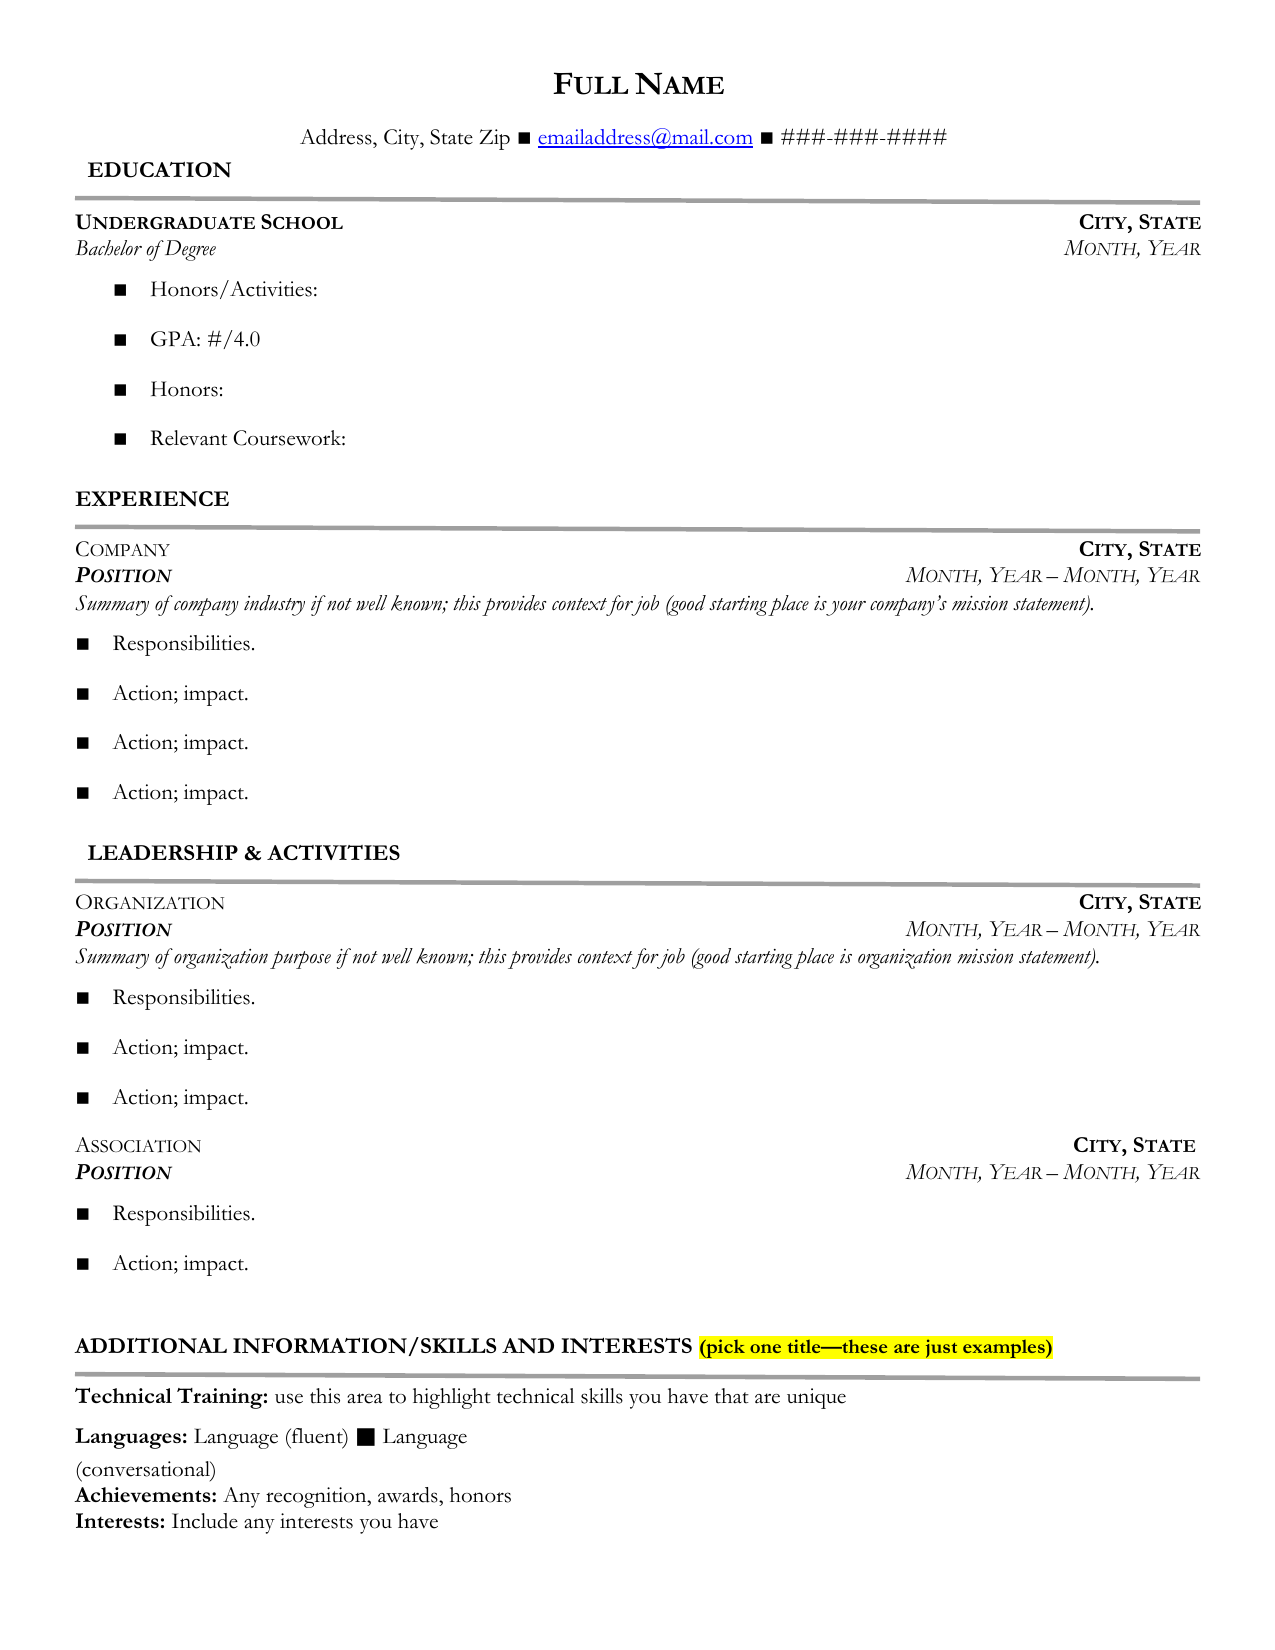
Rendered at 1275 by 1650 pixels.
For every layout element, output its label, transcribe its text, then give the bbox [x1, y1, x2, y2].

list Action; impact. [75, 666, 1212, 713]
list Responsibilities. [75, 617, 1212, 664]
text Bachelor of Degree MONTH, YEAR [75, 236, 1212, 262]
list Action; impact. [75, 1070, 1212, 1117]
text Achievements: Any recognition, awards, honors Interests: Include any interests you have [75, 1482, 603, 1534]
text Summary of company industry if not well known; this provides context for job (good starting place is your company’s mission statement). [75, 590, 1212, 616]
list Responsibilities. [75, 970, 1212, 1017]
subtitle EDUCATION [75, 158, 1212, 183]
subtitle LEADERSHIP & ACTIVITIES [75, 841, 1212, 866]
text Technical Training: use this area to highlight technical skills you have that are unique [75, 1374, 1212, 1409]
text COMPANY CITY, STATE [75, 526, 1212, 562]
text POSITION MONTH, YEAR – MONTH, YEAR [75, 1158, 1212, 1185]
subtitle EXPERIENCE [75, 486, 1212, 512]
list Action; impact. [75, 1020, 1212, 1067]
list Honors: [112, 362, 1212, 409]
list Responsibilities. [75, 1187, 1212, 1234]
text Summary of organization purpose if not well known; this provides context for job (good starting place is organization mission statement). [75, 944, 1212, 970]
text ORGANIZATION CITY, STATE [75, 881, 1212, 916]
list Action; impact. [75, 716, 1212, 763]
list Relevant Coursework: [112, 412, 1212, 459]
list GPA: #/4.0 [112, 312, 1212, 359]
text ADDITIONAL INFORMATION/SKILLS AND INTERESTS (pick one title—these are just examples) [75, 1334, 1212, 1359]
list Action; impact. [75, 766, 1212, 813]
text Languages: Language (fluent) ■ Language (conversational) [75, 1409, 603, 1482]
text ASSOCIATION CITY, STATE [75, 1133, 1212, 1158]
text POSITION MONTH, YEAR – MONTH, YEAR [75, 916, 1212, 943]
list Action; impact. [75, 1236, 1212, 1283]
text POSITION MONTH, YEAR – MONTH, YEAR [75, 562, 1212, 589]
list Honors/Activities: [112, 262, 1212, 309]
text Address, City, State Zip ▪ emailaddress@mail.com ▪ ###-###-#### [300, 110, 1212, 157]
text UNDERGRADUATE SCHOOL CITY, STATE [75, 210, 1212, 236]
